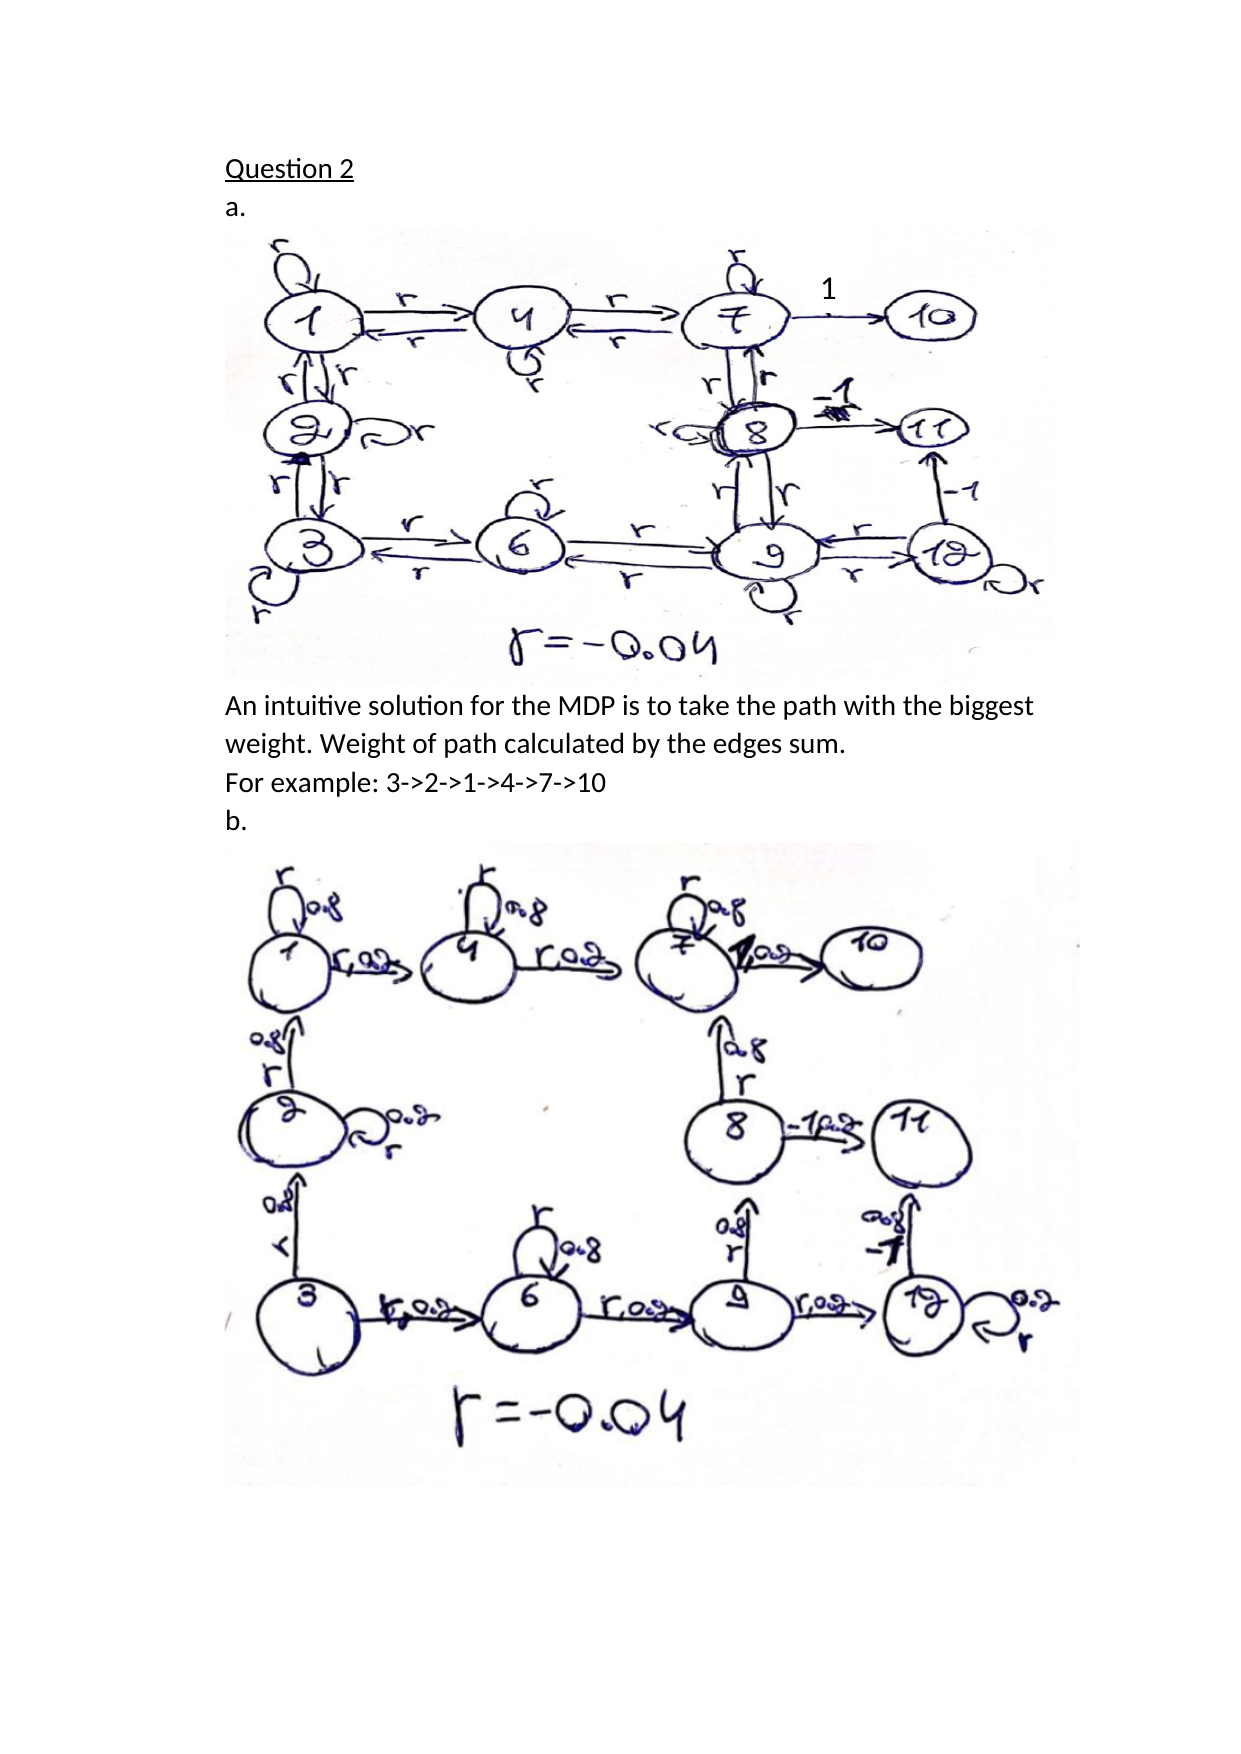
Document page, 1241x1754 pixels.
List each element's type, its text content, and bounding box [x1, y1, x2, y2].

list An intuitive solution for the MDP is to take the path with the biggest weight. Weight of path calculated by the edges sum. For example: 3->2->1->4->7->10 [225, 687, 1090, 799]
list b. [225, 802, 1090, 838]
list a. [225, 188, 1090, 224]
list Question 2 [225, 150, 1090, 186]
picture [224, 843, 1081, 1486]
picture [225, 228, 1055, 685]
